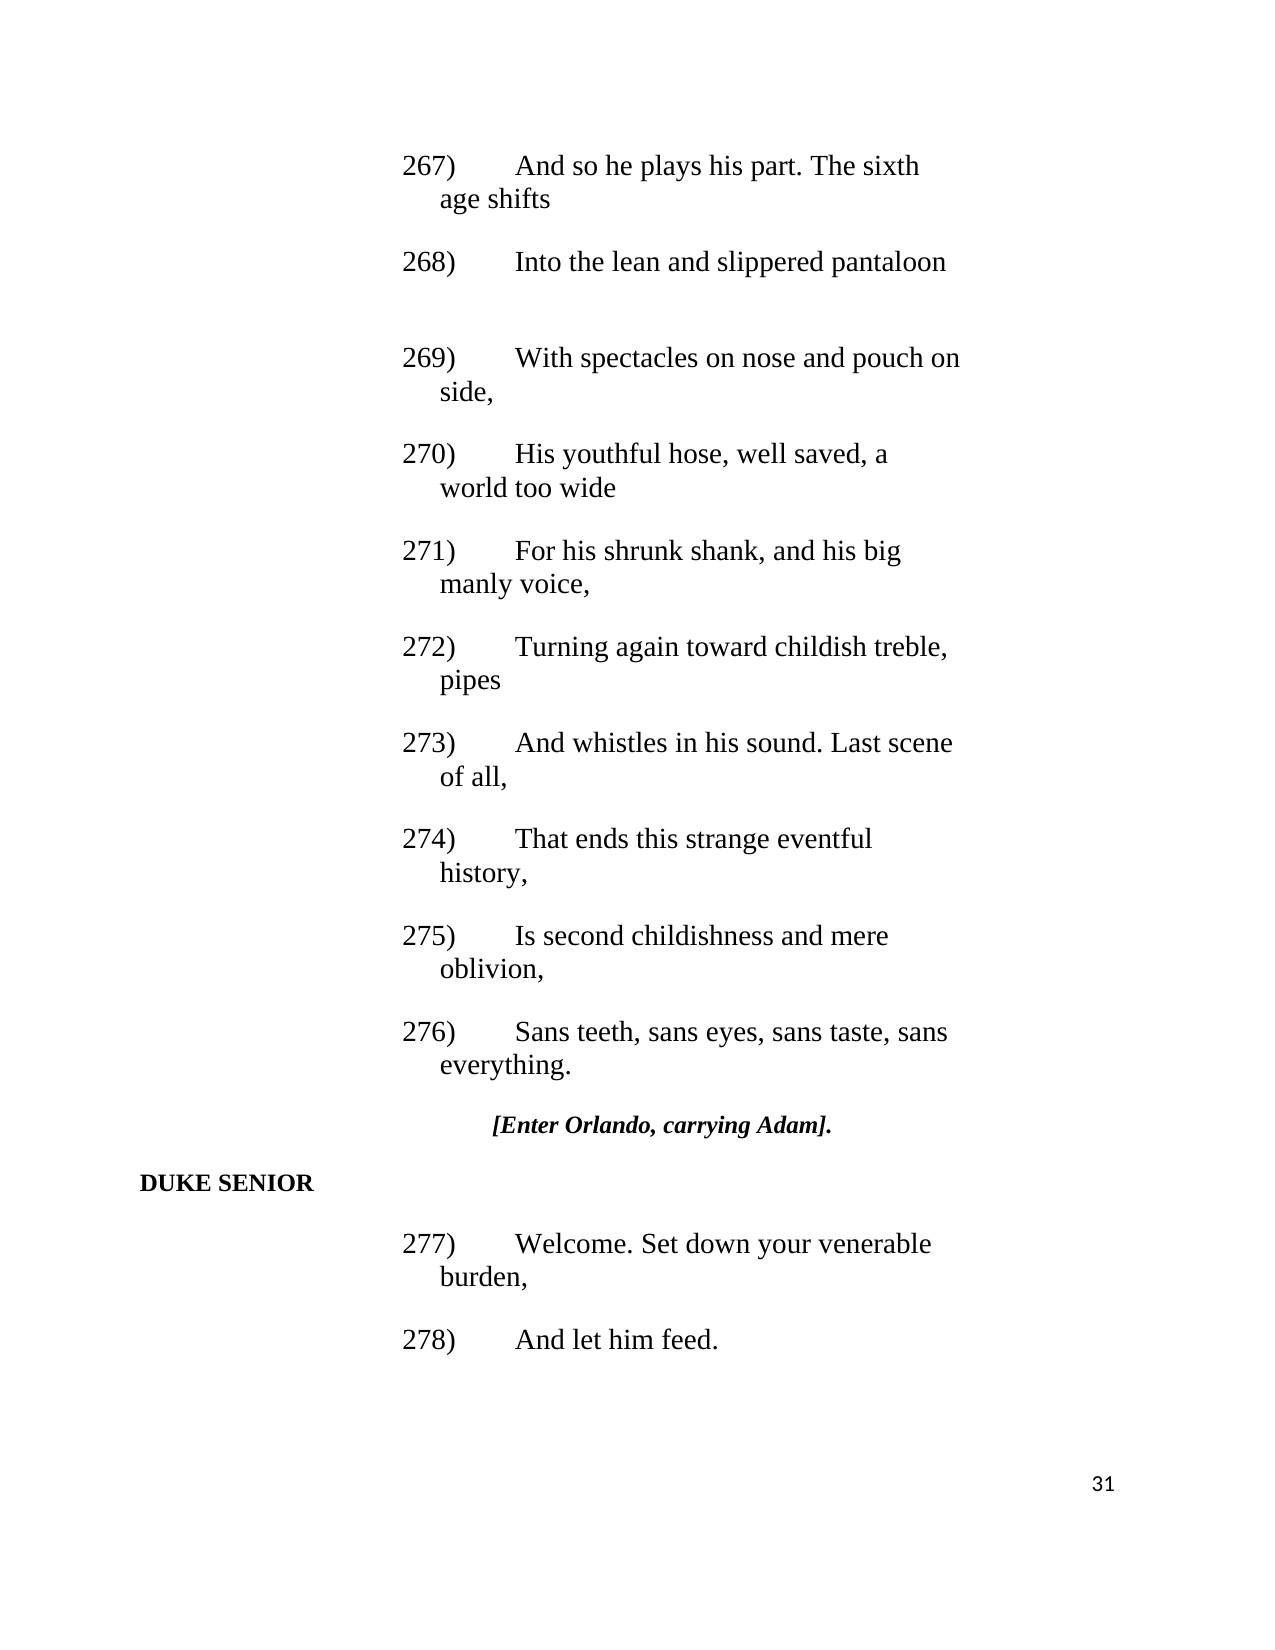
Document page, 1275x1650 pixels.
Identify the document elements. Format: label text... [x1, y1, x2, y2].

list Sans teeth, sans eyes, sans taste, sans everything. [402, 1014, 962, 1081]
list His youthful hose, well saved, a world too wide [402, 436, 962, 503]
list And whistles in his sound. Last scene of all, [402, 725, 962, 792]
list And so he plays his part. The sixth age shifts [402, 148, 962, 215]
text DUKE SENIOR [139, 1168, 962, 1197]
list With spectacles on nose and pouch on side, [402, 340, 962, 407]
list Into the lean and slippered pantaloon [402, 244, 962, 311]
list Turning again toward childish treble, pipes [402, 629, 962, 696]
list That ends this strange eventful history, [402, 821, 962, 888]
list For his shrunk shank, and his big manly voice, [402, 533, 962, 600]
text [Enter Orlando, carrying Adam]. [364, 1110, 962, 1139]
list And let him feed. [402, 1322, 962, 1356]
list Is second childishness and mere oblivion, [402, 918, 962, 985]
list Welcome. Set down your venerable burden, [402, 1226, 962, 1293]
